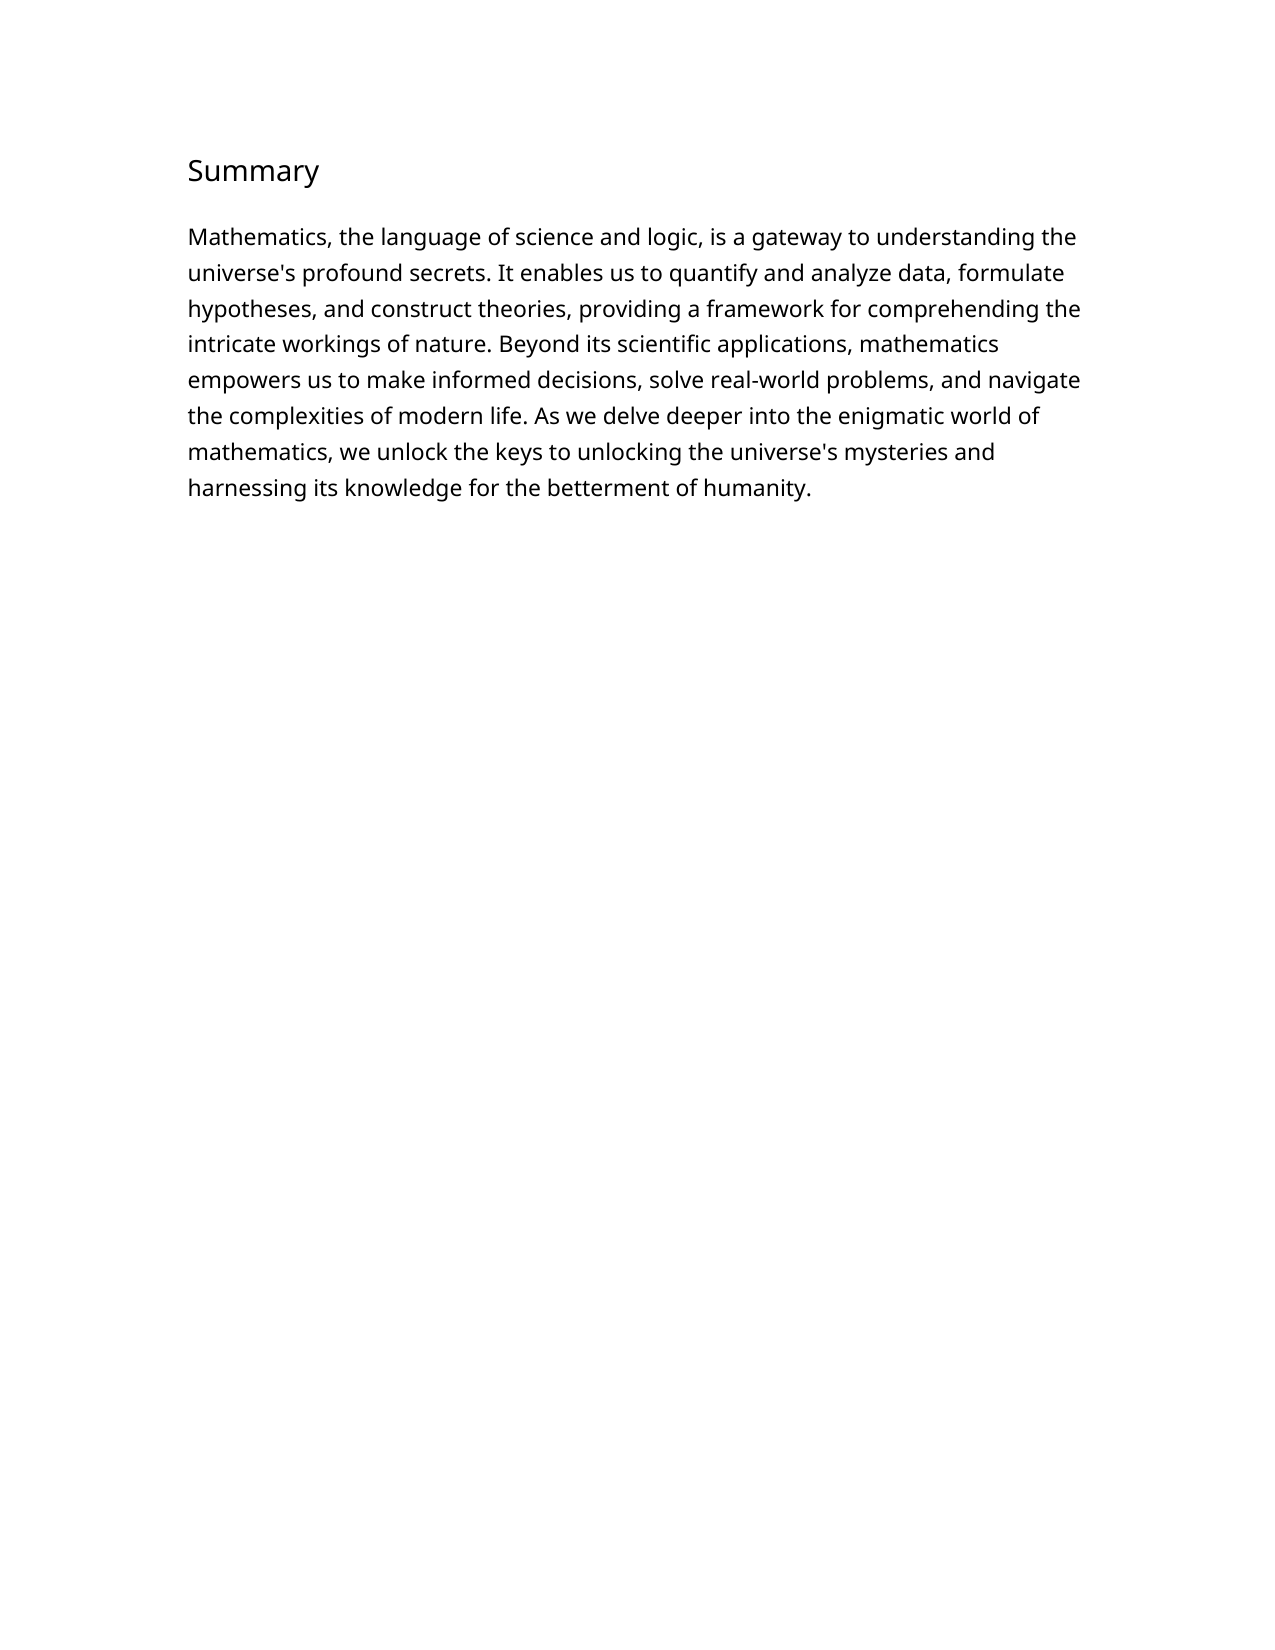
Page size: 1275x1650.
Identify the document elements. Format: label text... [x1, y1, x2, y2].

text Summary [187, 150, 1087, 190]
text Mathematics, the language of science and logic, is a gateway to understanding the universe's profound secrets. It enables us to quantify and analyze data, formulate hypotheses, and construct theories, providing a framework for comprehending the intricate workings of nature. Beyond its scientific applications, mathematics empowers us to make informed decisions, solve real-world problems, and navigate the complexities of modern life. As we delve deeper into the enigmatic world of mathematics, we unlock the keys to unlocking the universe's mysteries and harnessing its knowledge for the betterment of humanity. [187, 221, 1087, 503]
